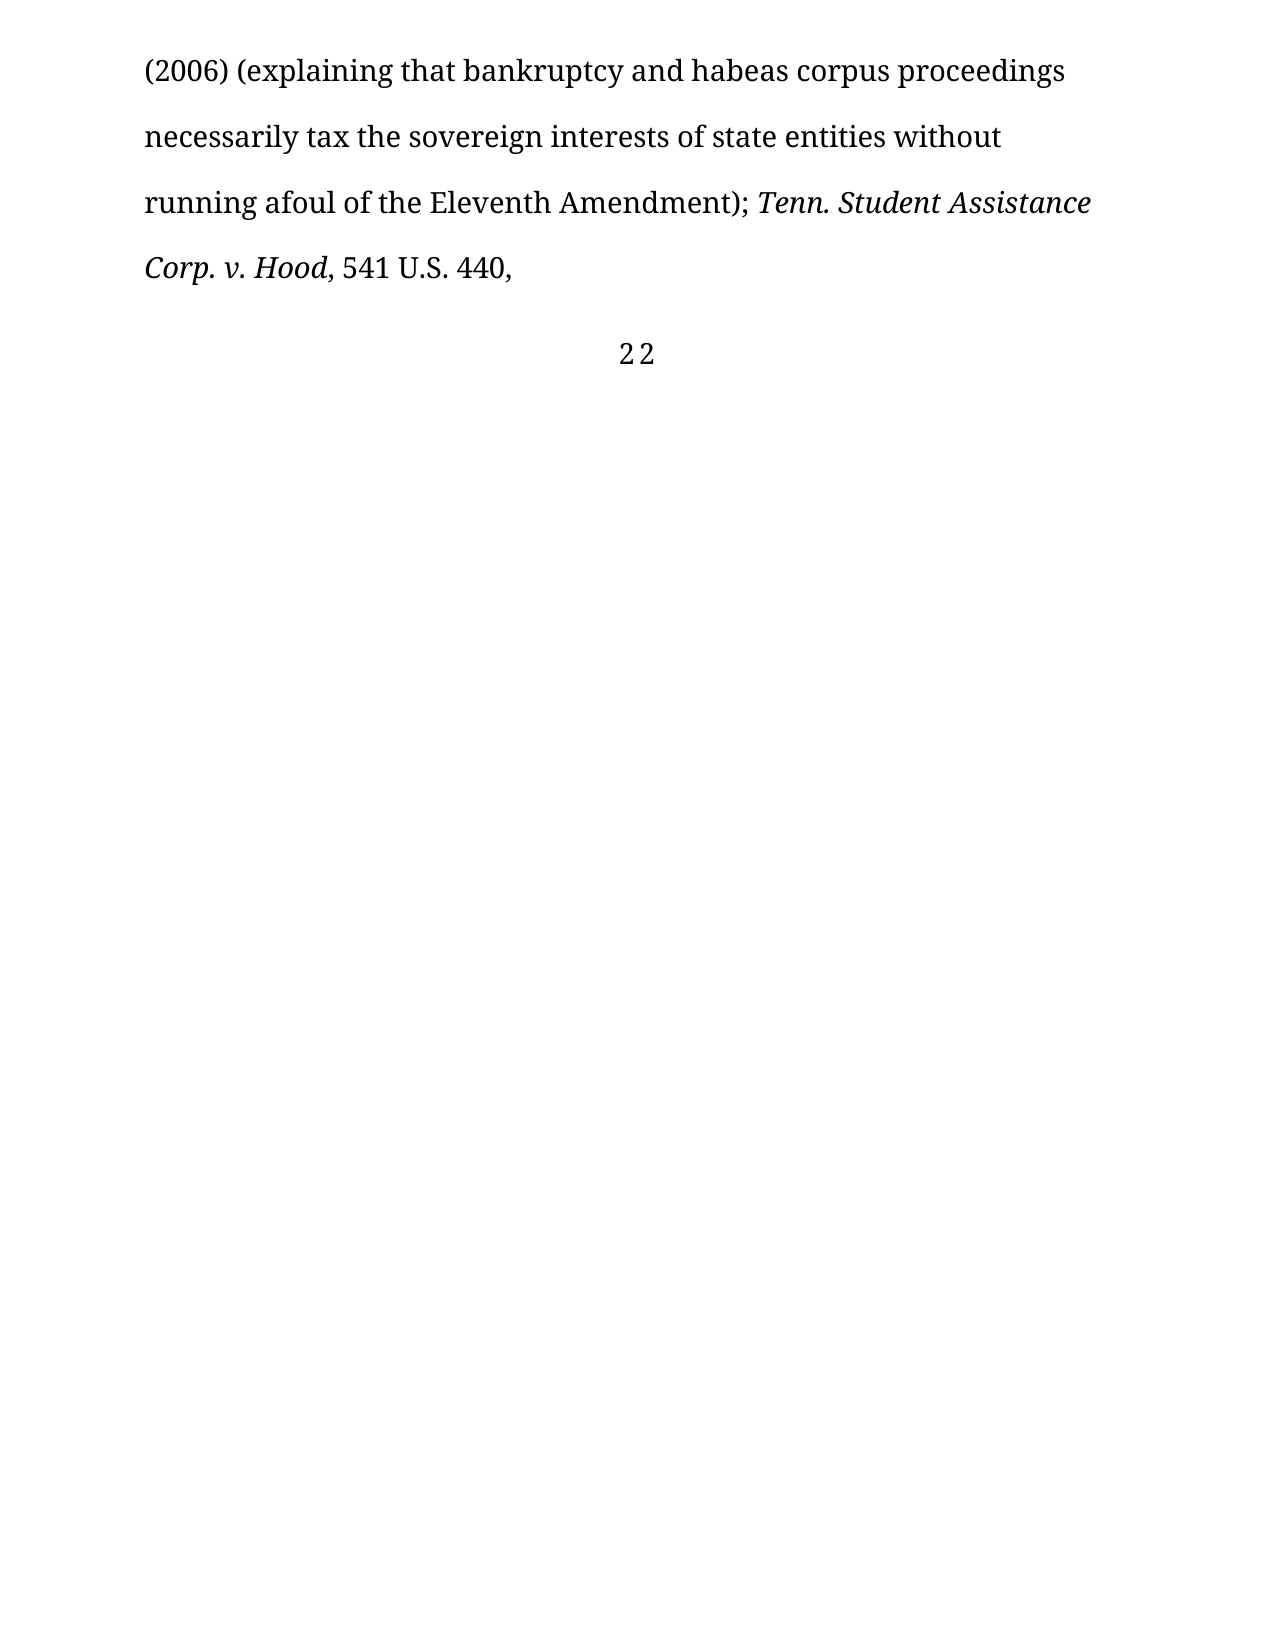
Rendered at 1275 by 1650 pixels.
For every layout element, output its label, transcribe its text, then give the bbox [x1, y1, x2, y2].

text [144, 29, 1122, 292]
text 22 [144, 339, 1129, 371]
